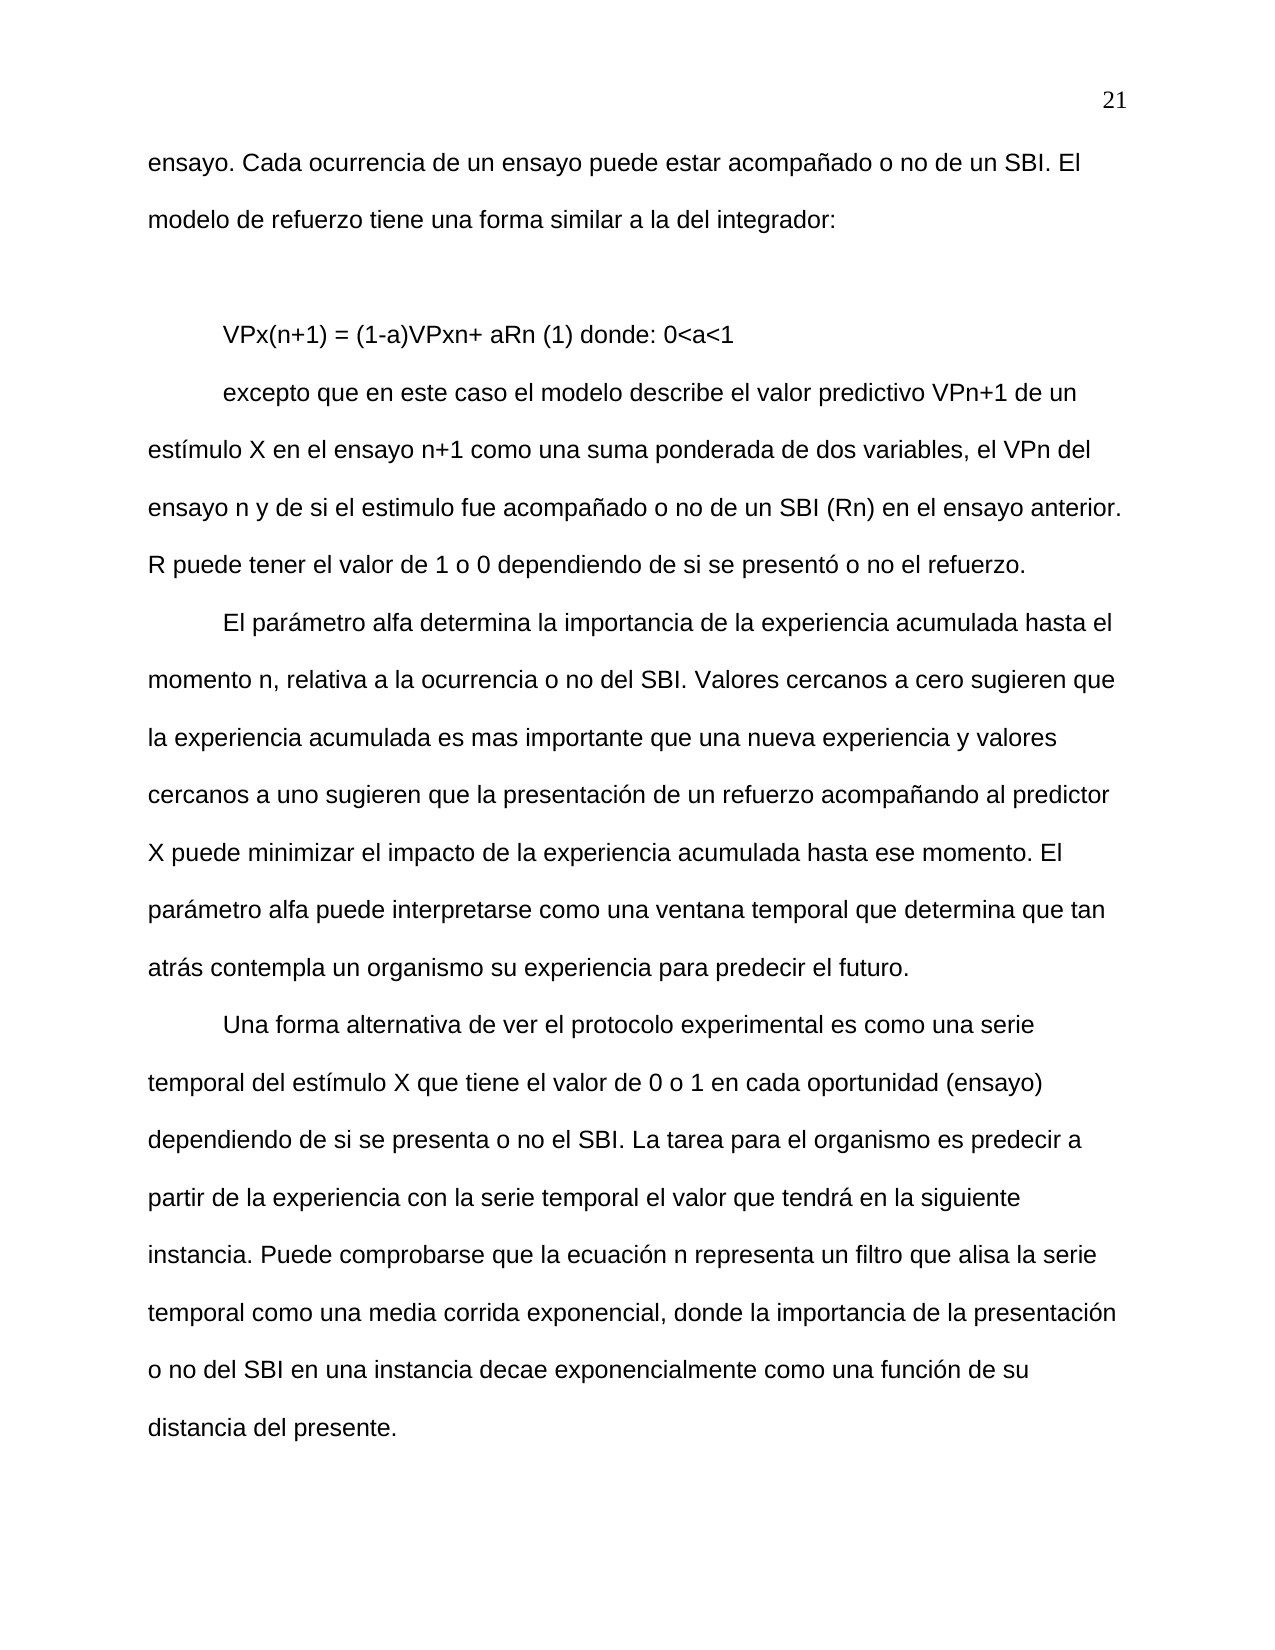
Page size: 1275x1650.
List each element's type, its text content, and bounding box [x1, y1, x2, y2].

text El parámetro alfa determina la importancia de la experiencia acumulada hasta el momento n, relativa a la ocurrencia o no del SBI. Valores cercanos a cero sugieren que la experiencia acumulada es mas importante que una nueva experiencia y valores cercanos a uno sugieren que la presentación de un refuerzo acompañando al predictor X puede minimizar el impacto de la experiencia acumulada hasta ese momento. El parámetro alfa puede interpretarse como una ventana temporal que determina que tan atrás contempla un organismo su experiencia para predecir el futuro. [148, 608, 1127, 981]
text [148, 148, 1127, 234]
text VPx(n+1) = (1-a)VPxn+ aRn (1) donde: 0<a<1 [148, 320, 1127, 349]
text excepto que en este caso el modelo describe el valor predictivo VPn+1 de un estímulo X en el ensayo n+1 como una suma ponderada de dos variables, el VPn del ensayo n y de si el estimulo fue acompañado o no de un SBI (Rn) en el ensayo anterior. R puede tener el valor de 1 o 0 dependiendo de si se presentó o no el refuerzo. [148, 378, 1127, 579]
text Una forma alternativa de ver el protocolo experimental es como una serie temporal del estímulo X que tiene el valor de 0 o 1 en cada oportunidad (ensayo) dependiendo de si se presenta o no el SBI. La tarea para el organismo es predecir a partir de la experiencia con la serie temporal el valor que tendrá en la siguiente instancia. Puede comprobarse que la ecuación n representa un filtro que alisa la serie temporal como una media corrida exponencial, donde la importancia de la presentación o no del SBI en una instancia decae exponencialmente como una función de su distancia del presente. [148, 1010, 1127, 1441]
